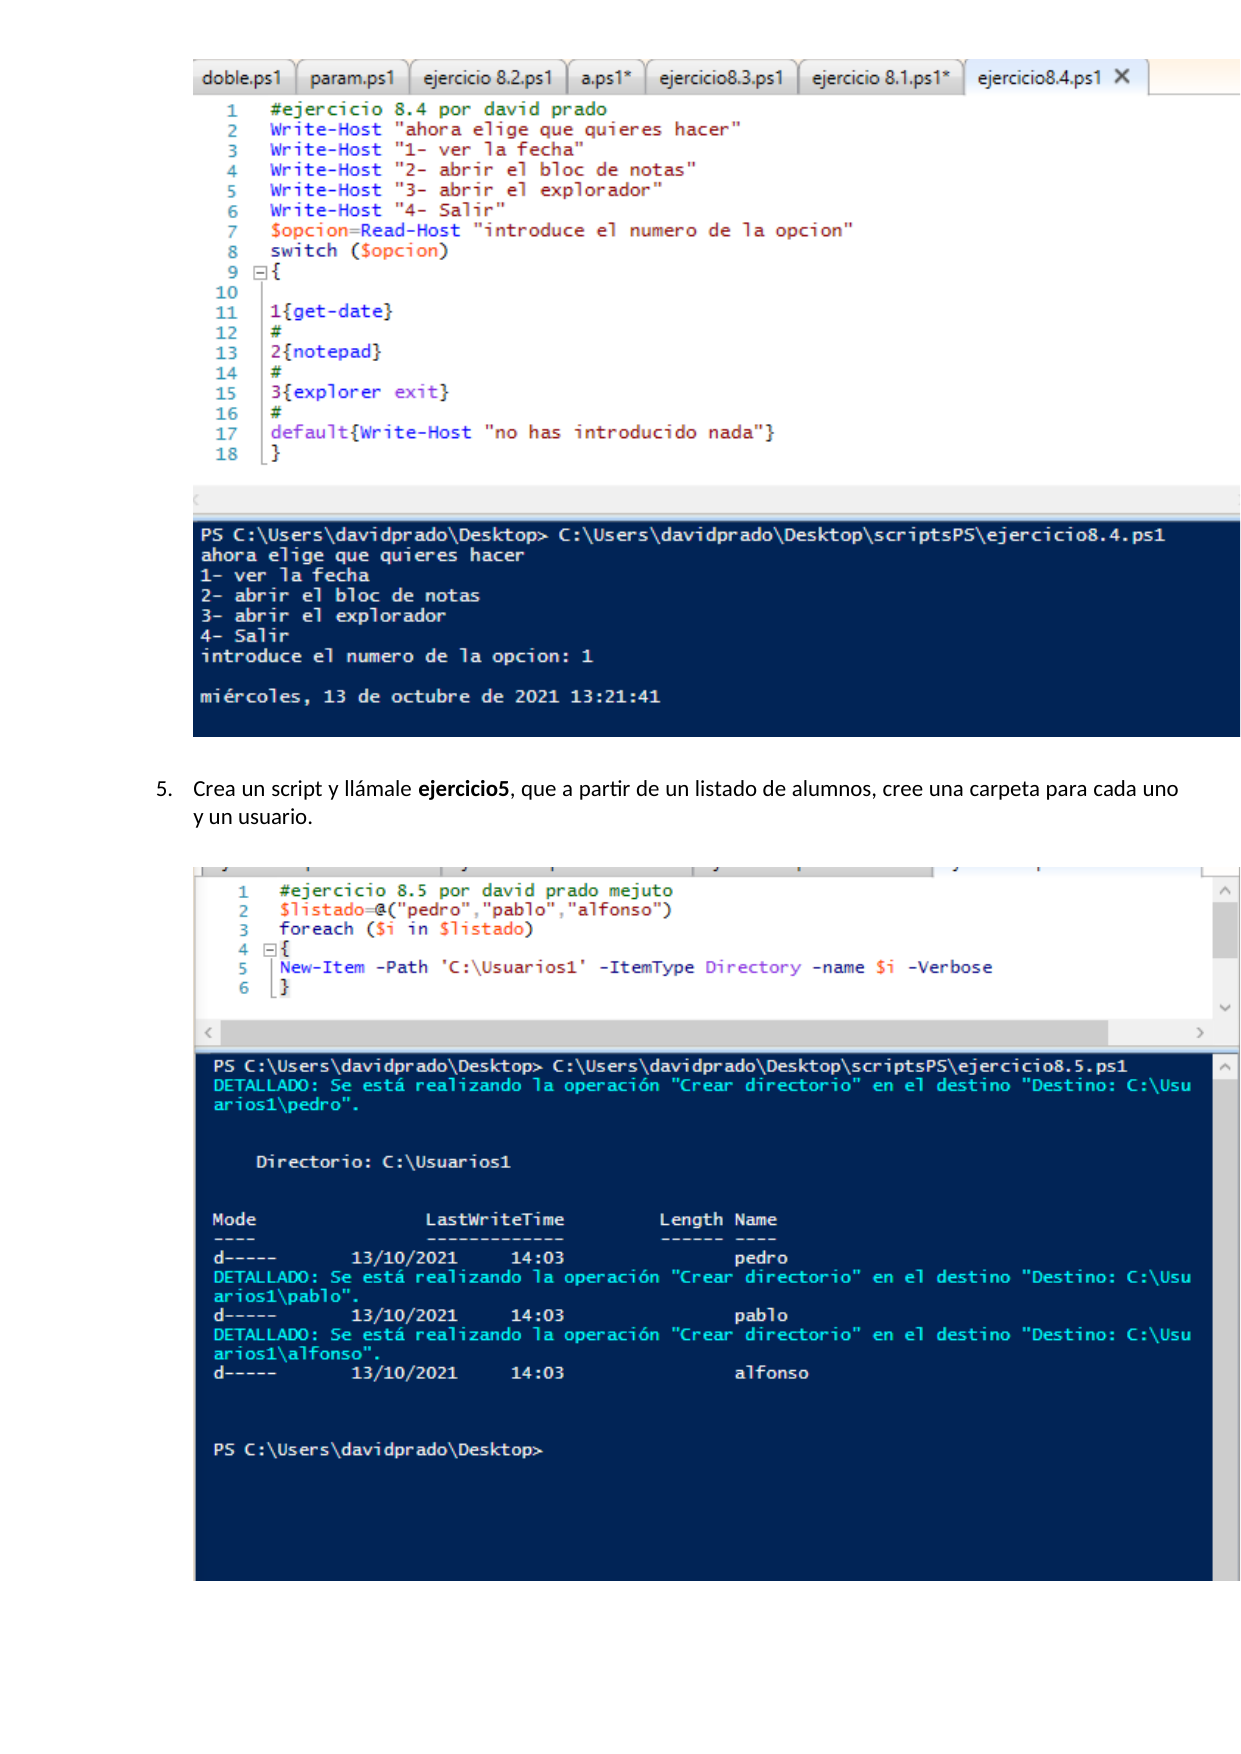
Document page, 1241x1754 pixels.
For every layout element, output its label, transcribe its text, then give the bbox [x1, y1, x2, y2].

list Crea un script y llámale ejercicio5, que a partir de un listado de alumnos, cree una carpeta para cada uno y un usuario. [156, 774, 1181, 830]
picture [193, 59, 1241, 737]
picture [193, 867, 1241, 1581]
